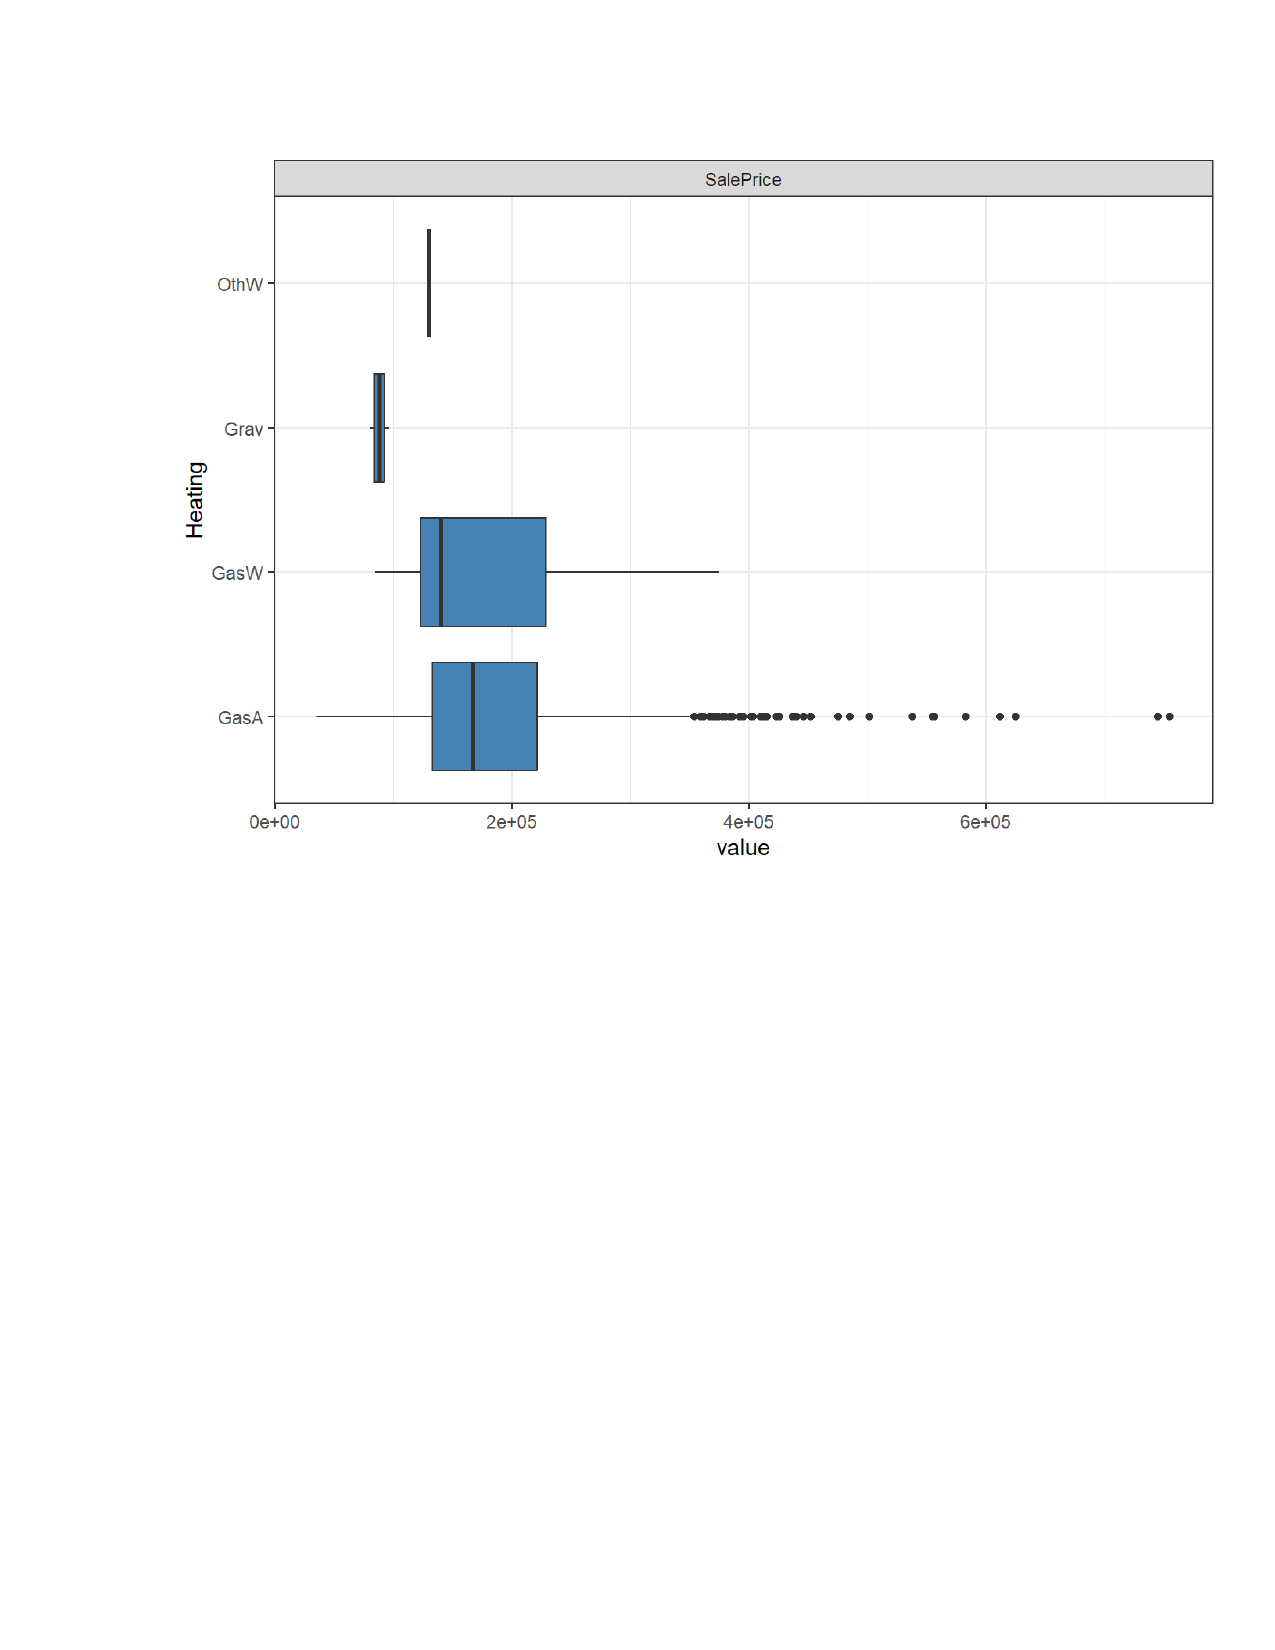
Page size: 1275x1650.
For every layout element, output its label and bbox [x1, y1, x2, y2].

picture [173, 150, 1224, 900]
